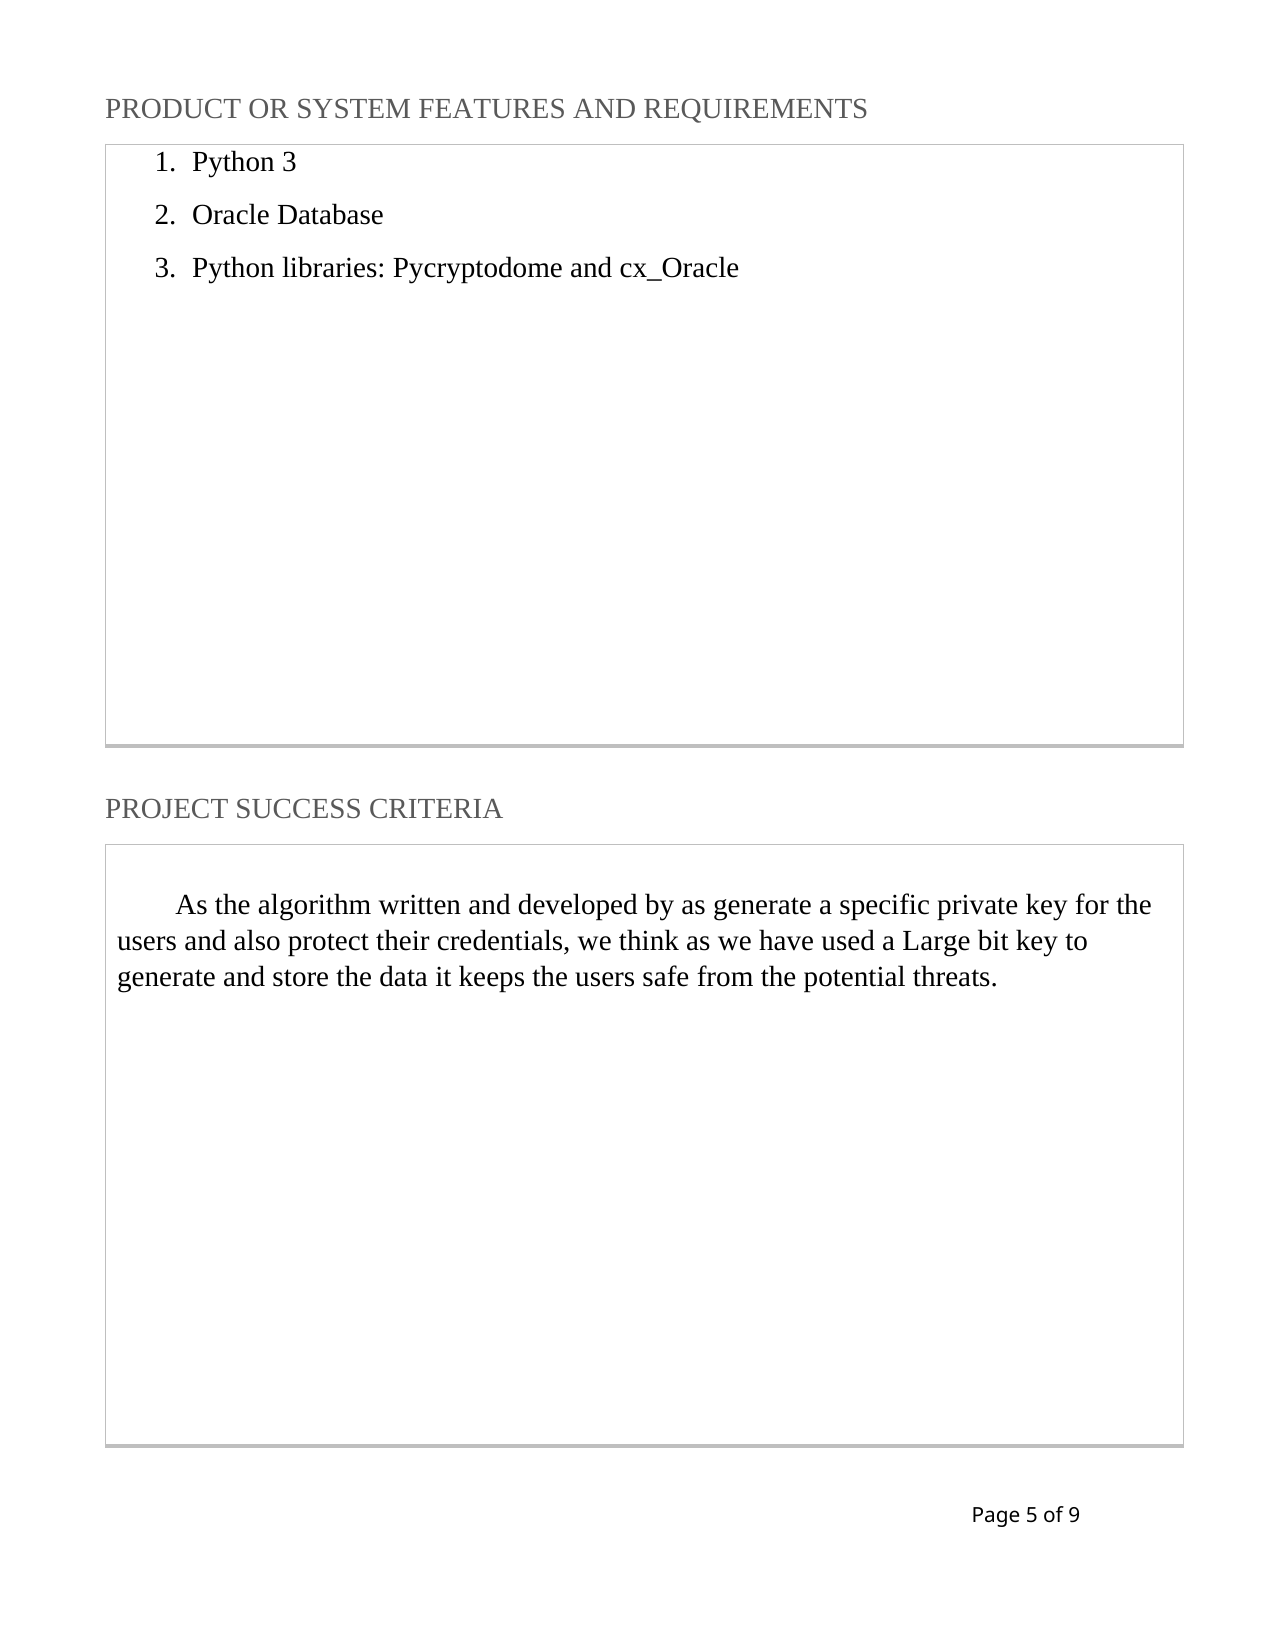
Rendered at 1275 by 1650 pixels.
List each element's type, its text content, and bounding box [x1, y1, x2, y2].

subtitle PROJECT SUCCESS CRITERIA [105, 791, 1202, 824]
table_header As the algorithm written and developed by as generate a specific private key for the users and also protect their credentials, we think as we have used a Large bit key to generate and store the data it keeps the users safe from the potential threats. [106, 845, 1183, 1444]
table_header Python 3 Oracle Database Python libraries: Pycryptodome and cx_Oracle [106, 145, 1183, 743]
subtitle PRODUCT OR SYSTEM FEATURES AND REQUIREMENTS [105, 91, 1202, 124]
